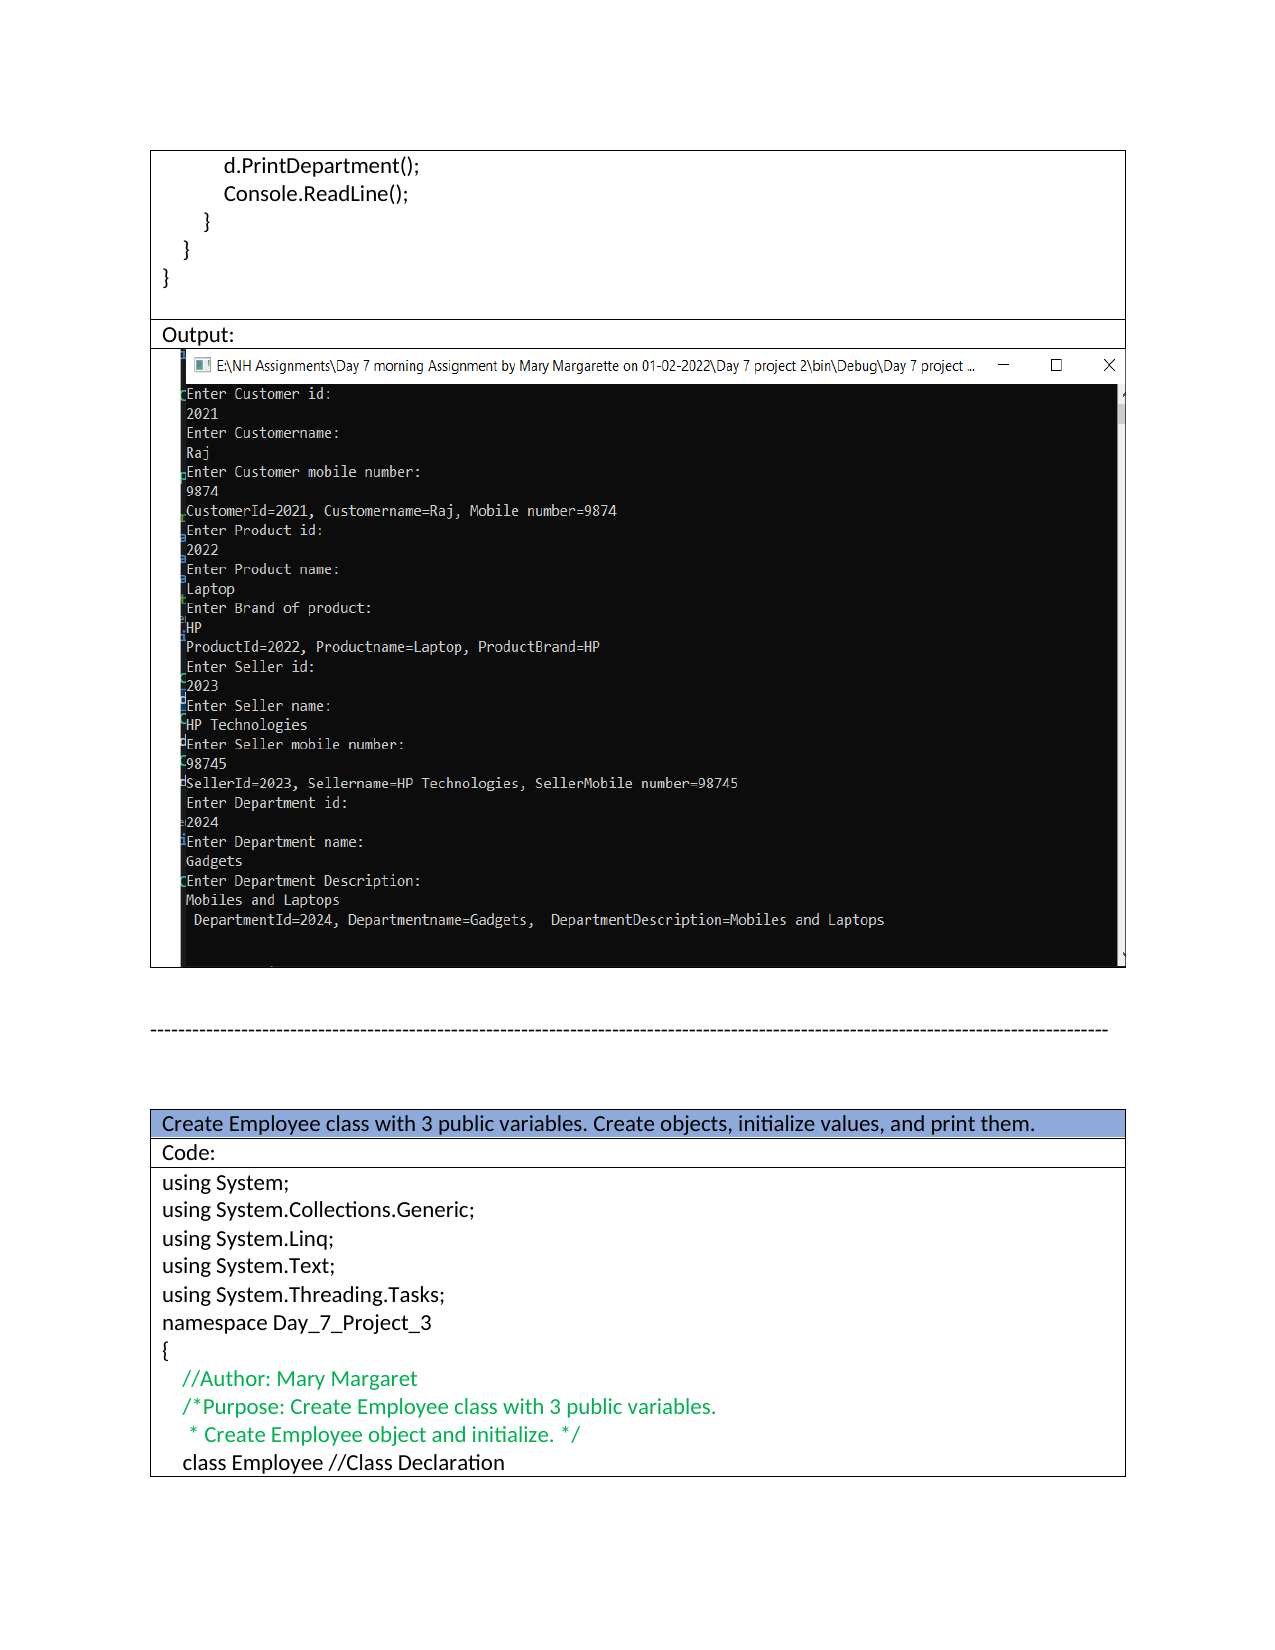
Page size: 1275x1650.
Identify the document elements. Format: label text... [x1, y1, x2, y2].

table_header Create Employee class with 3 public variables. Create objects, initialize values, and print them. [151, 1110, 1125, 1137]
text ----------------------------------------------------------------------------------------------------------------------------------------- [150, 1015, 1125, 1043]
table_cell Code: [151, 1139, 1125, 1167]
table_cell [151, 151, 1125, 319]
table_cell Output: [151, 320, 1125, 348]
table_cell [151, 1168, 1125, 1476]
table_cell [151, 349, 180, 967]
